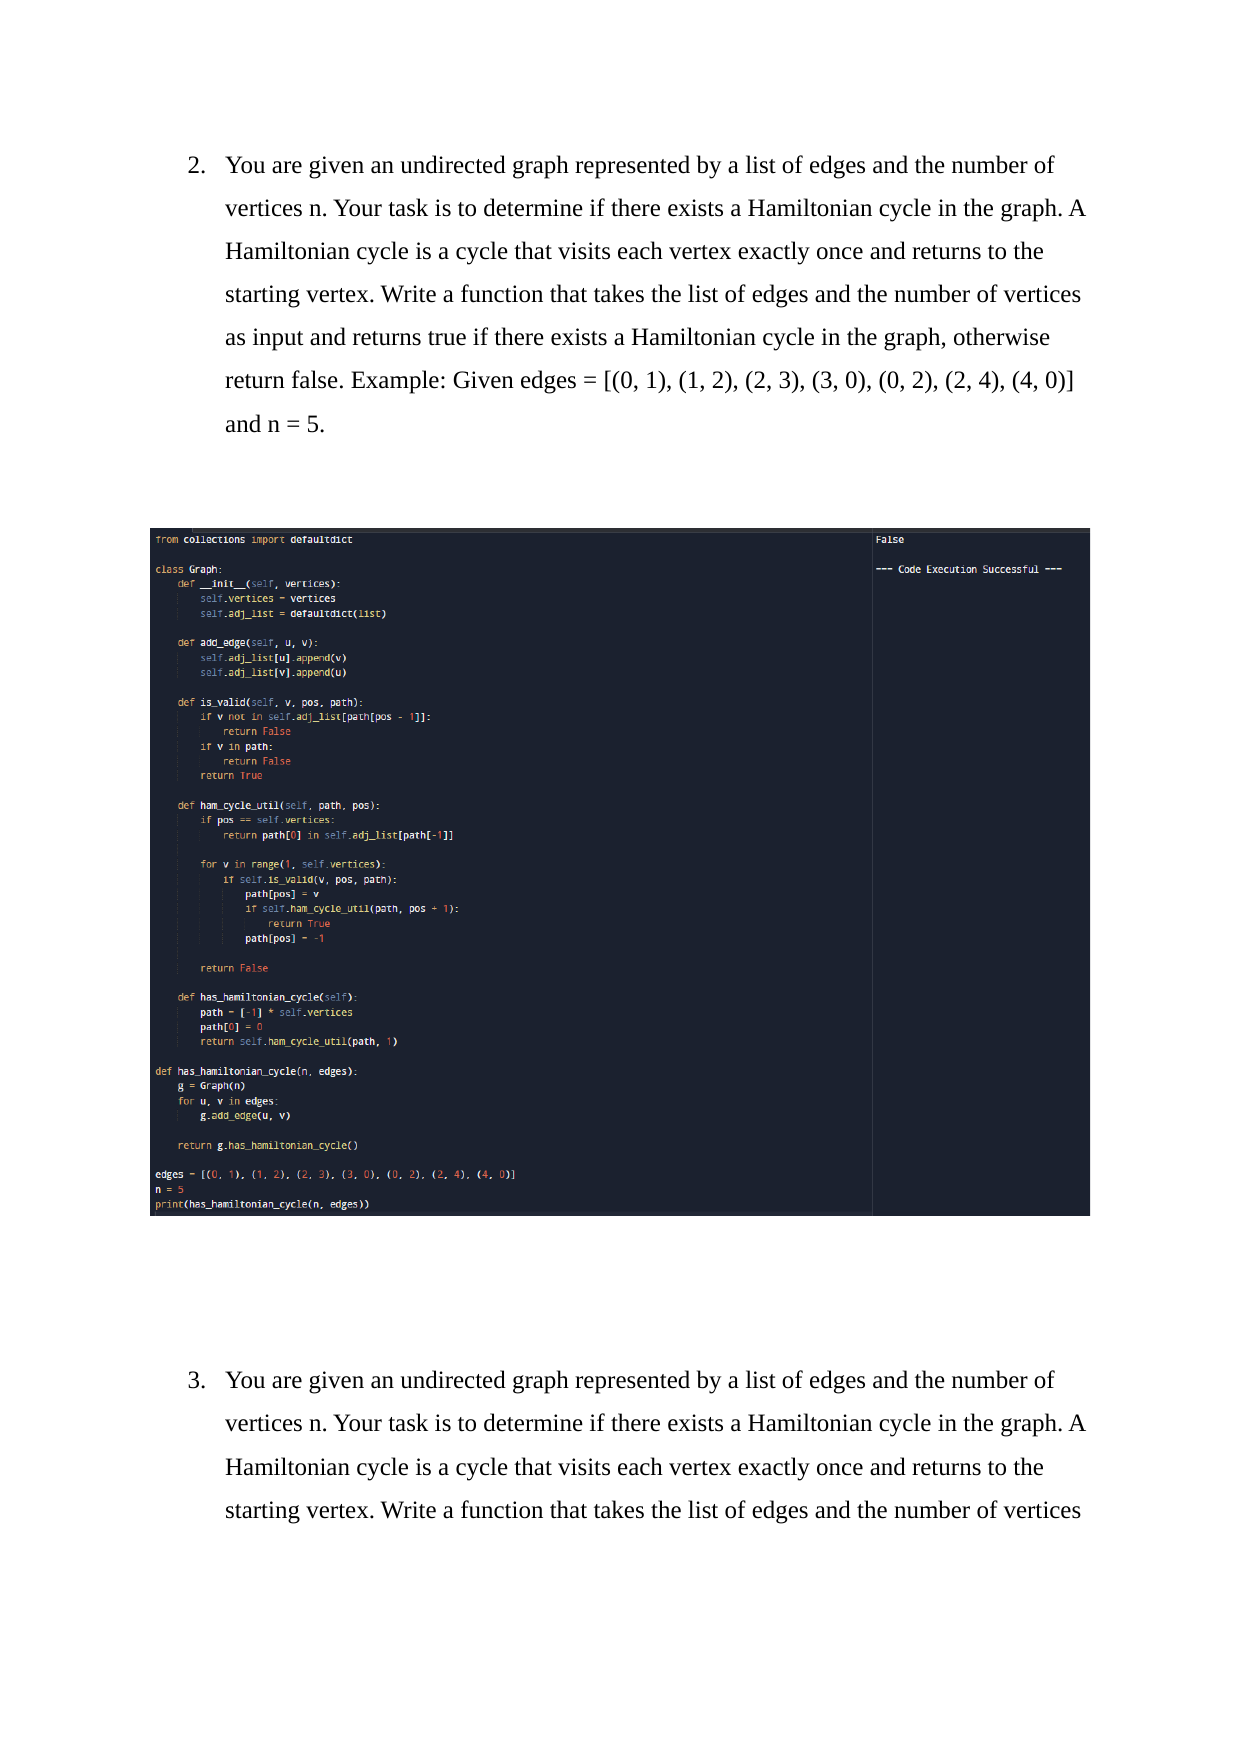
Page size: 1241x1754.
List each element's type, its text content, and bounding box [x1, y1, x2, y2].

picture [150, 528, 1091, 1216]
list You are given an undirected graph represented by a list of edges and the number of vertices n. Your task is to determine if there exists a Hamiltonian cycle in the graph. A Hamiltonian cycle is a cycle that visits each vertex exactly once and returns to the starting vertex. Write a function that takes the list of edges and the number of vertices as input and returns true if there exists a Hamiltonian cycle in the graph, otherwise return false. Example: Given edges = [(0, 1), (1, 2), (2, 3), (3, 0), (0, 2), (2, 4), (4, 0)] and n = 5. [187, 150, 1090, 437]
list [187, 1365, 1090, 1523]
